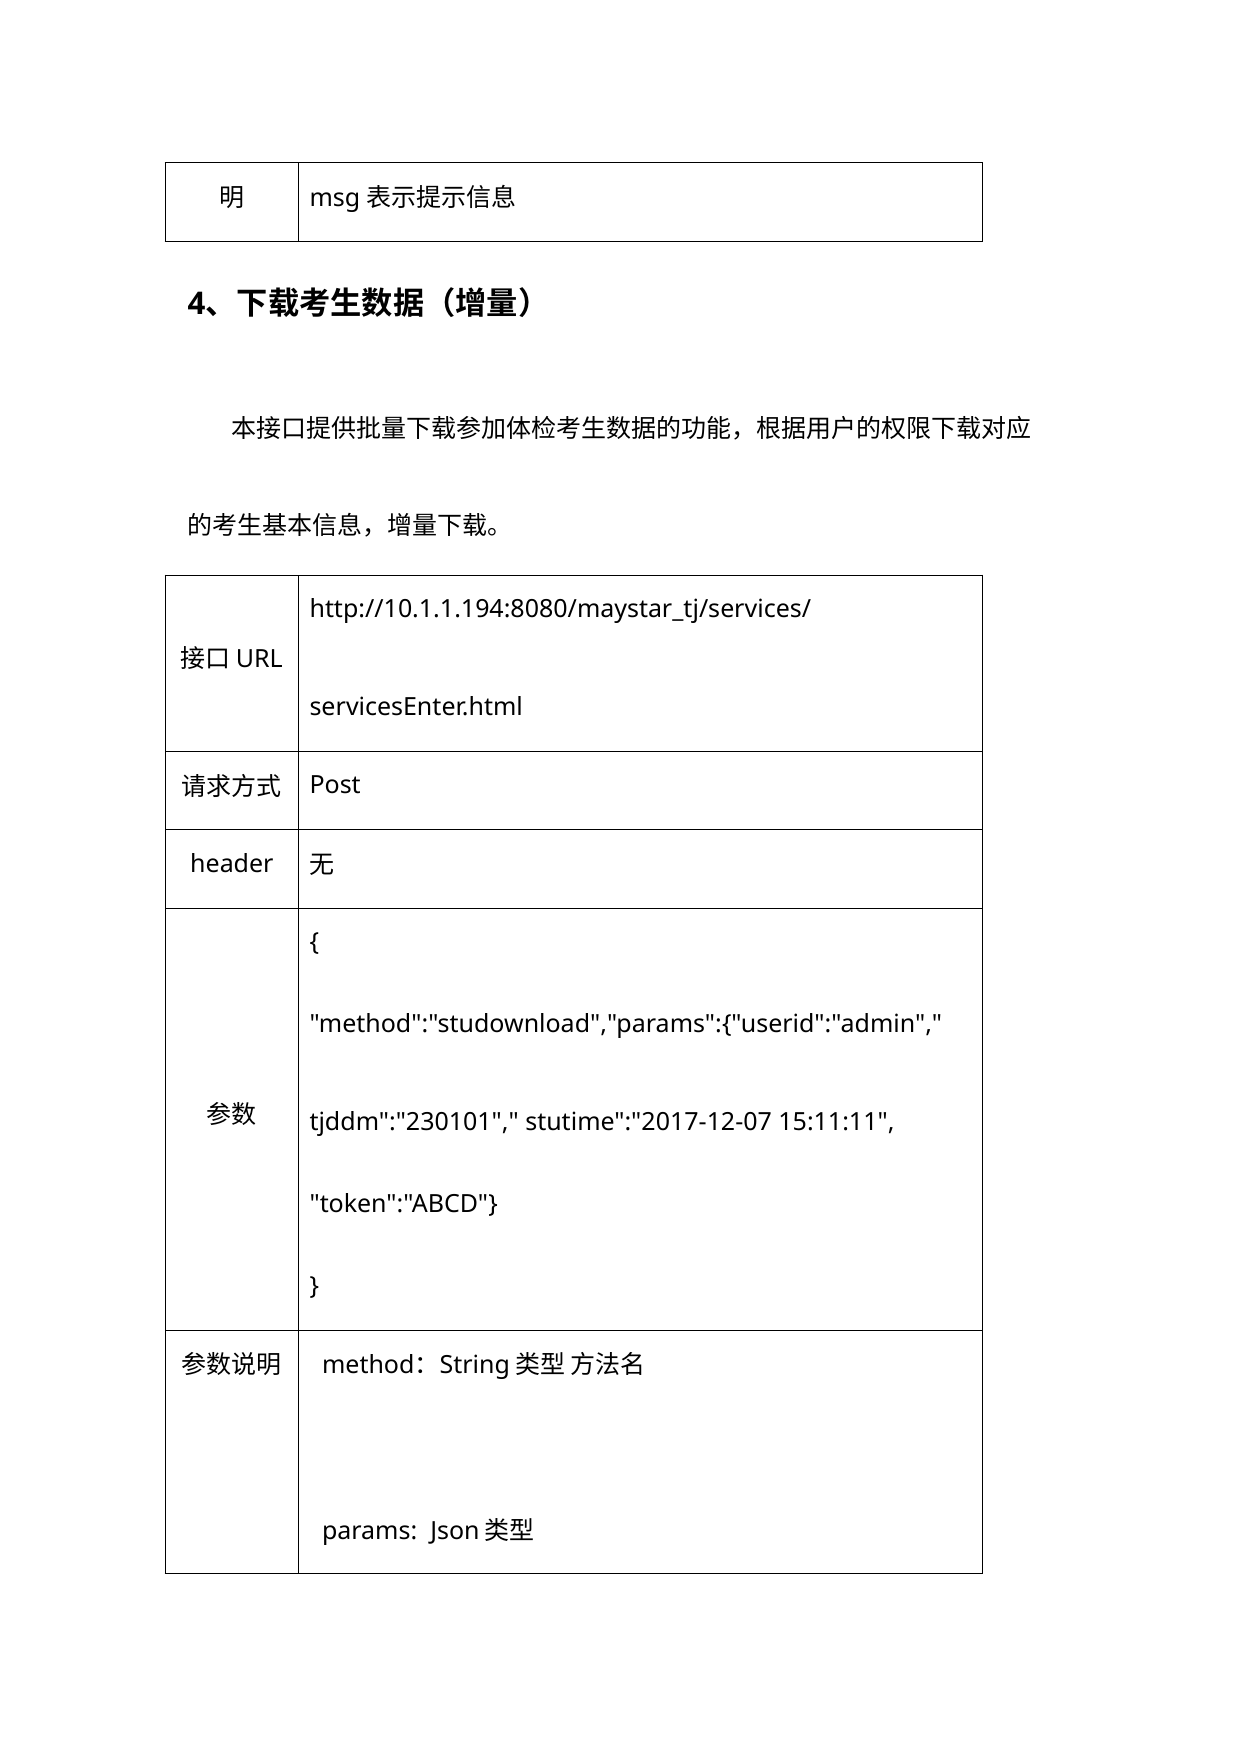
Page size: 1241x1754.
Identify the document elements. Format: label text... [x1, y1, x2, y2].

table_cell Post [299, 752, 982, 829]
table_cell 无 [299, 830, 982, 908]
subtitle 4、下载考生数据（增量） [187, 269, 1053, 334]
table_cell 参数说明 [166, 1331, 298, 1573]
table_header http://10.1.1.194:8080/maystar_tj/services/servicesEnter.html [299, 576, 982, 751]
table_cell method：String类型 方法名 params: Json类型 userid 用户id tjddm 体检点代码 stutime 上次获取导入的学生时间最大值 （例如2017-11-09 00:28:01） token 用户秘钥 [299, 1331, 982, 1573]
table_cell header [166, 830, 298, 908]
table_cell { "method":"studownload","params":{"userid":"admin"," tjddm":"230101"," stutime":"2017-12-07 15:11:11", "token":"ABCD"} } [299, 909, 982, 1329]
table_cell 参数 [166, 909, 298, 1329]
table_cell flag 返回标志，1表示成功，0表示失败 msg 表示提示信息 [299, 163, 982, 241]
table_cell 请求方式 [166, 752, 298, 829]
table_header 接口URL [166, 576, 298, 751]
text 本接口提供批量下载参加体检考生数据的功能，根据用户的权限下载对应的考生基本信息，增量下载。 [187, 394, 1053, 556]
table_cell 返回值说明 [166, 163, 298, 241]
